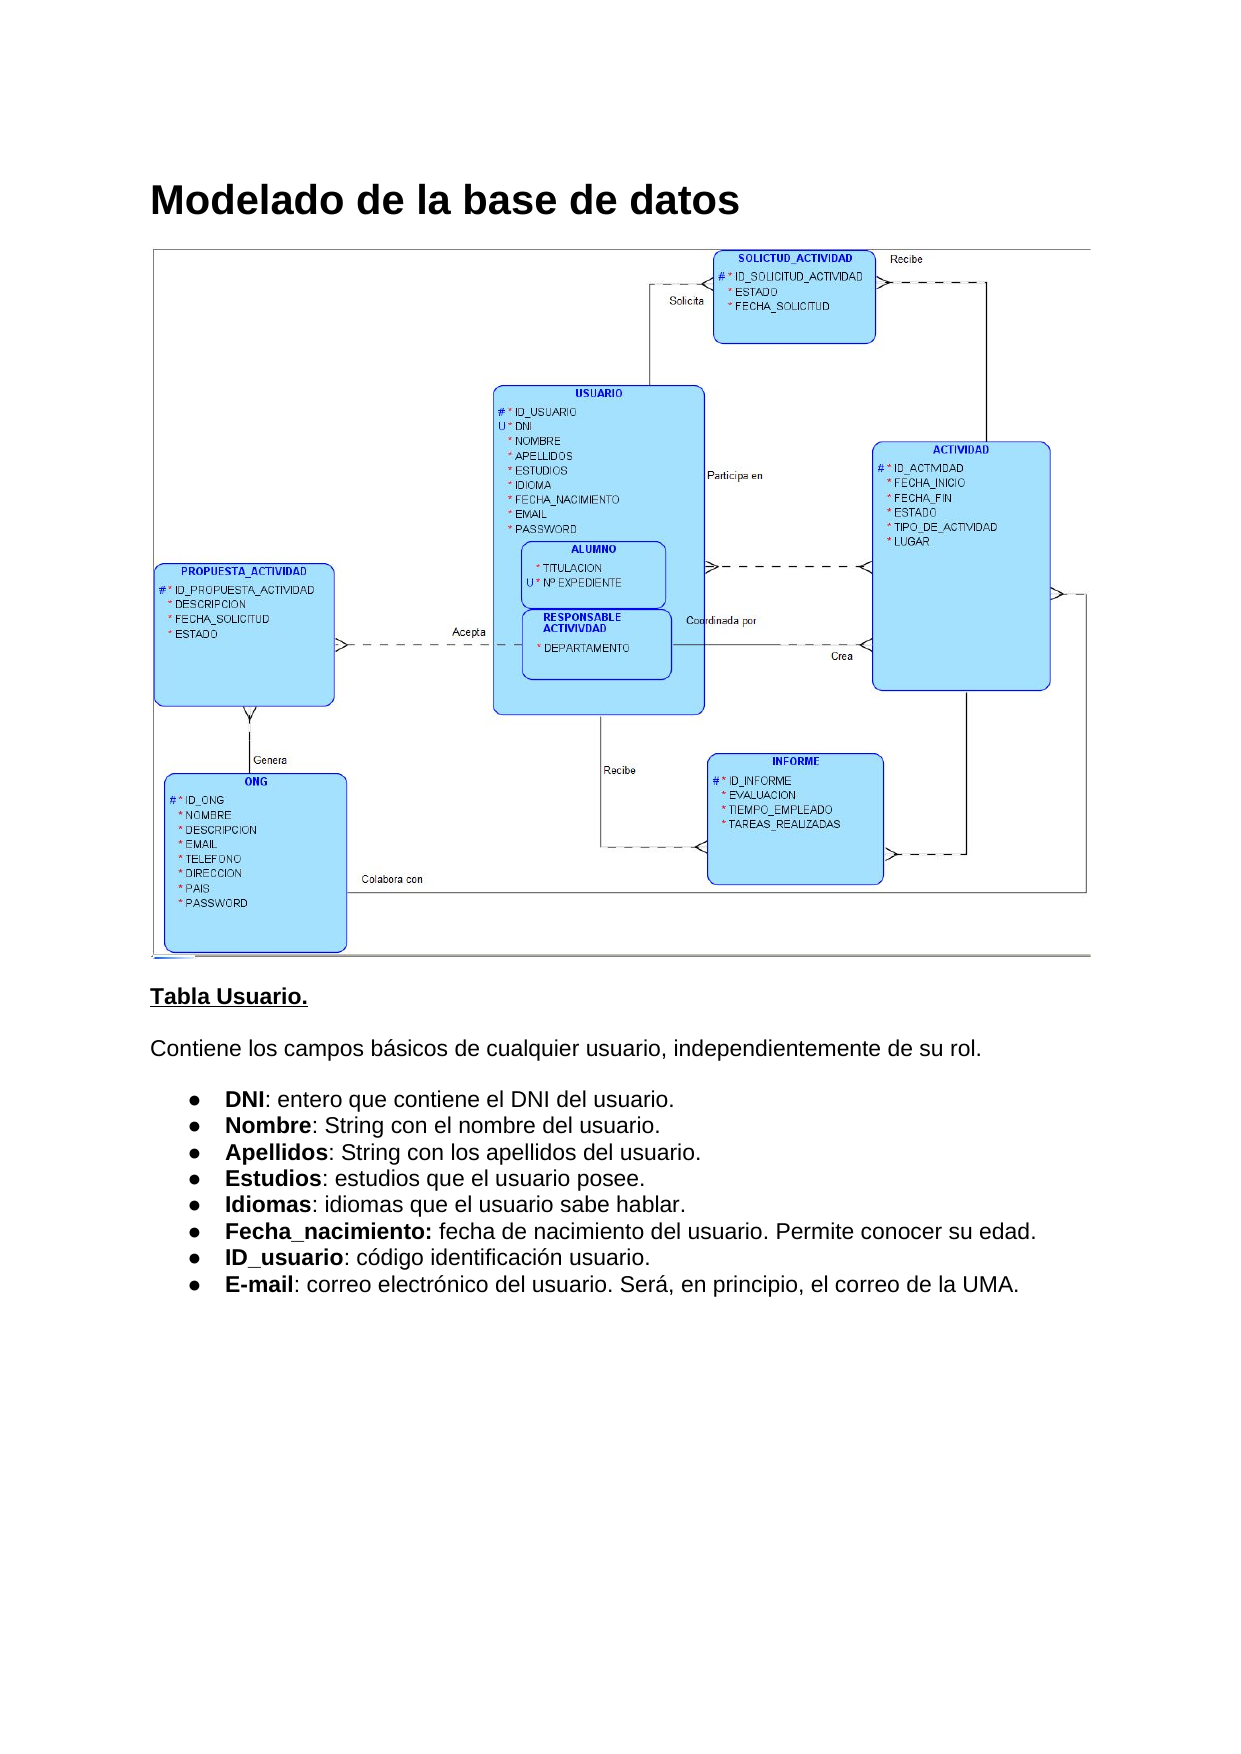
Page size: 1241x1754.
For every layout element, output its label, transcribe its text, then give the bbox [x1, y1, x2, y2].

list E-mail: correo electrónico del usuario. Será, en principio, el correo de la UMA. [187, 1271, 1090, 1297]
text Contiene los campos básicos de cualquier usuario, independientemente de su rol. [150, 1035, 1090, 1061]
list ID_usuario: código identificación usuario. [187, 1244, 1090, 1271]
list Apellidos: String con los apellidos del usuario. [187, 1139, 1090, 1165]
list Idiomas: idiomas que el usuario sabe hablar. [187, 1191, 1090, 1218]
list DNI: entero que contiene el DNI del usuario. [187, 1086, 1090, 1112]
picture [150, 247, 1091, 959]
list Fecha_nacimiento: fecha de nacimiento del usuario. Permite conocer su edad. [187, 1218, 1090, 1244]
list Nombre: String con el nombre del usuario. [187, 1112, 1090, 1139]
subtitle Tabla Usuario. [150, 983, 1090, 1010]
subtitle Modelado de la base de datos [150, 175, 1090, 223]
list Estudios: estudios que el usuario posee. [187, 1165, 1090, 1191]
